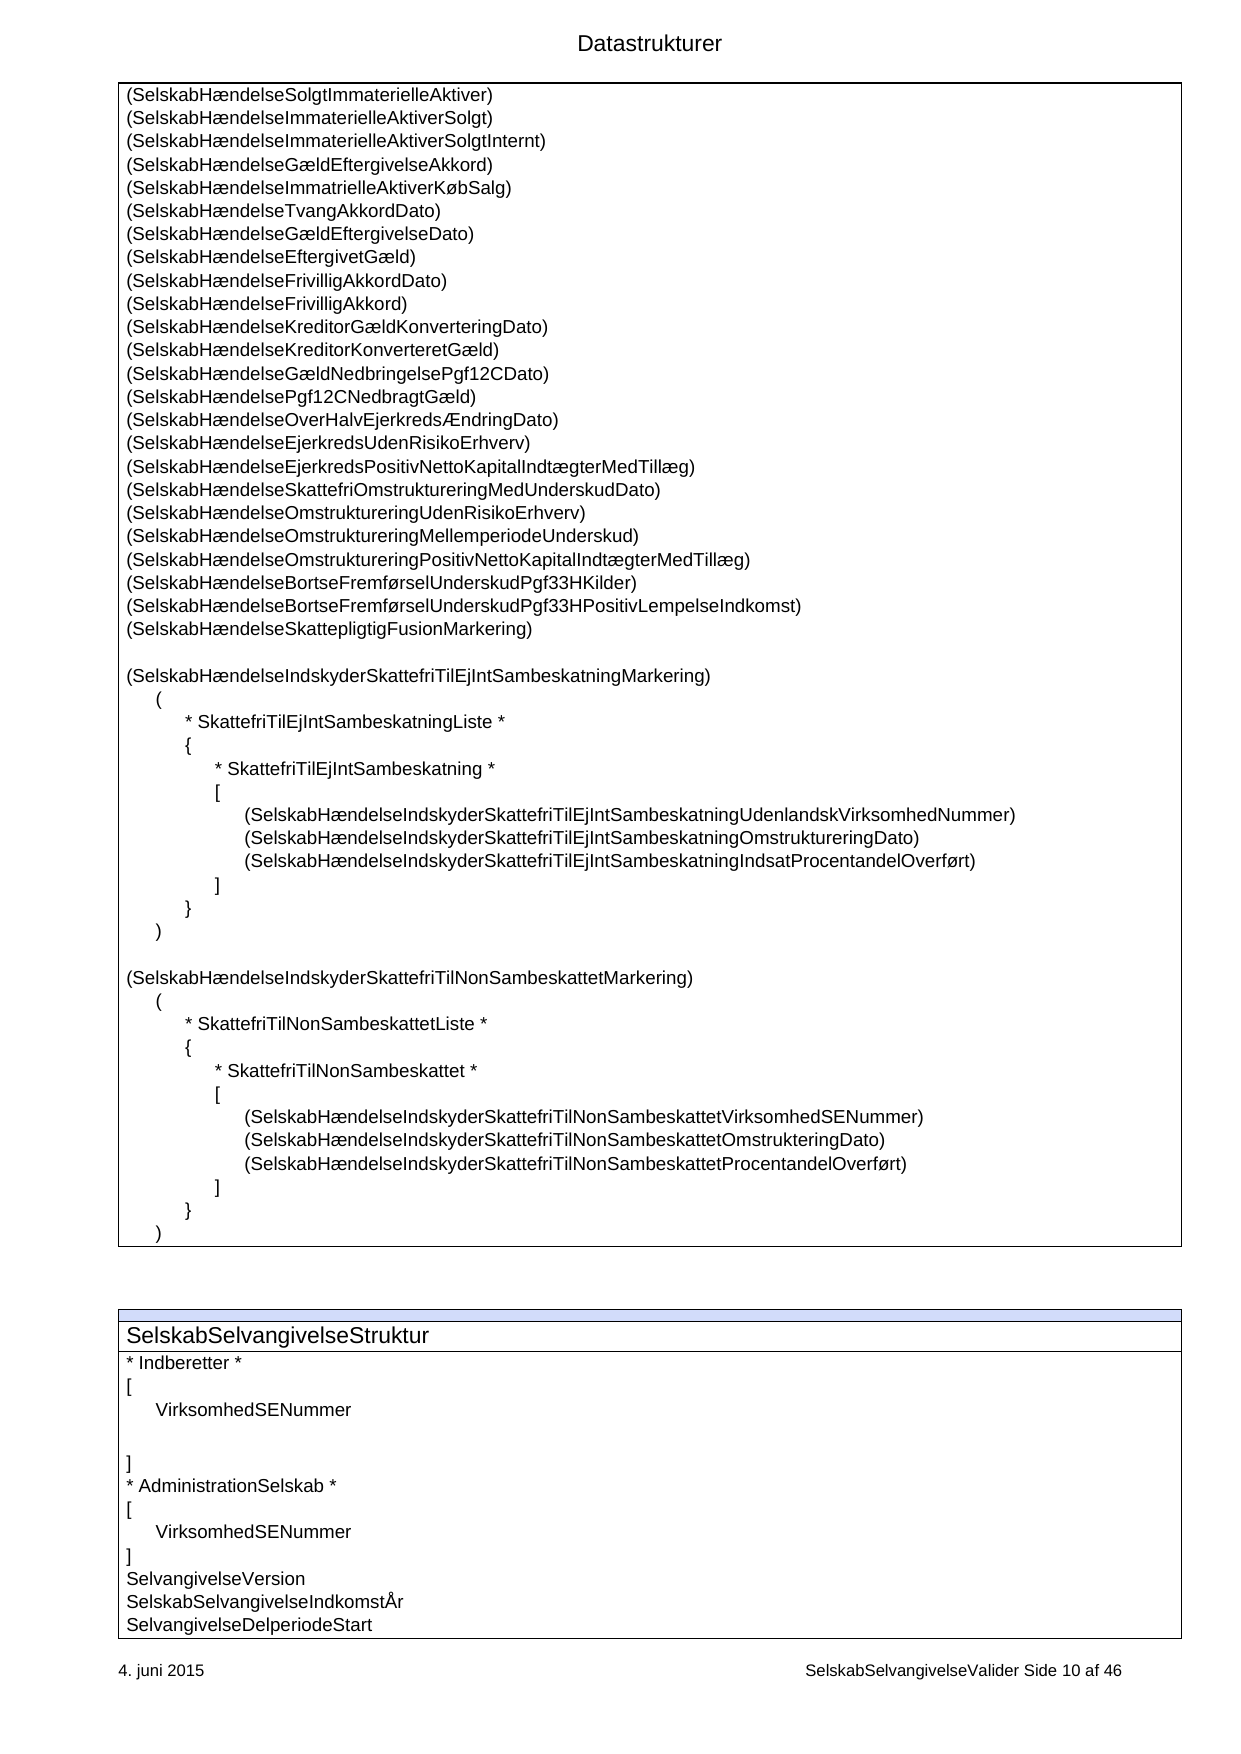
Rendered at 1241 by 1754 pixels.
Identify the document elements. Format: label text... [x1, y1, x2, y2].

table_header [119, 1310, 1181, 1321]
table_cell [119, 84, 1181, 1246]
table_cell SelskabSelvangivelseStruktur [119, 1322, 1181, 1351]
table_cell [119, 1352, 1181, 1638]
